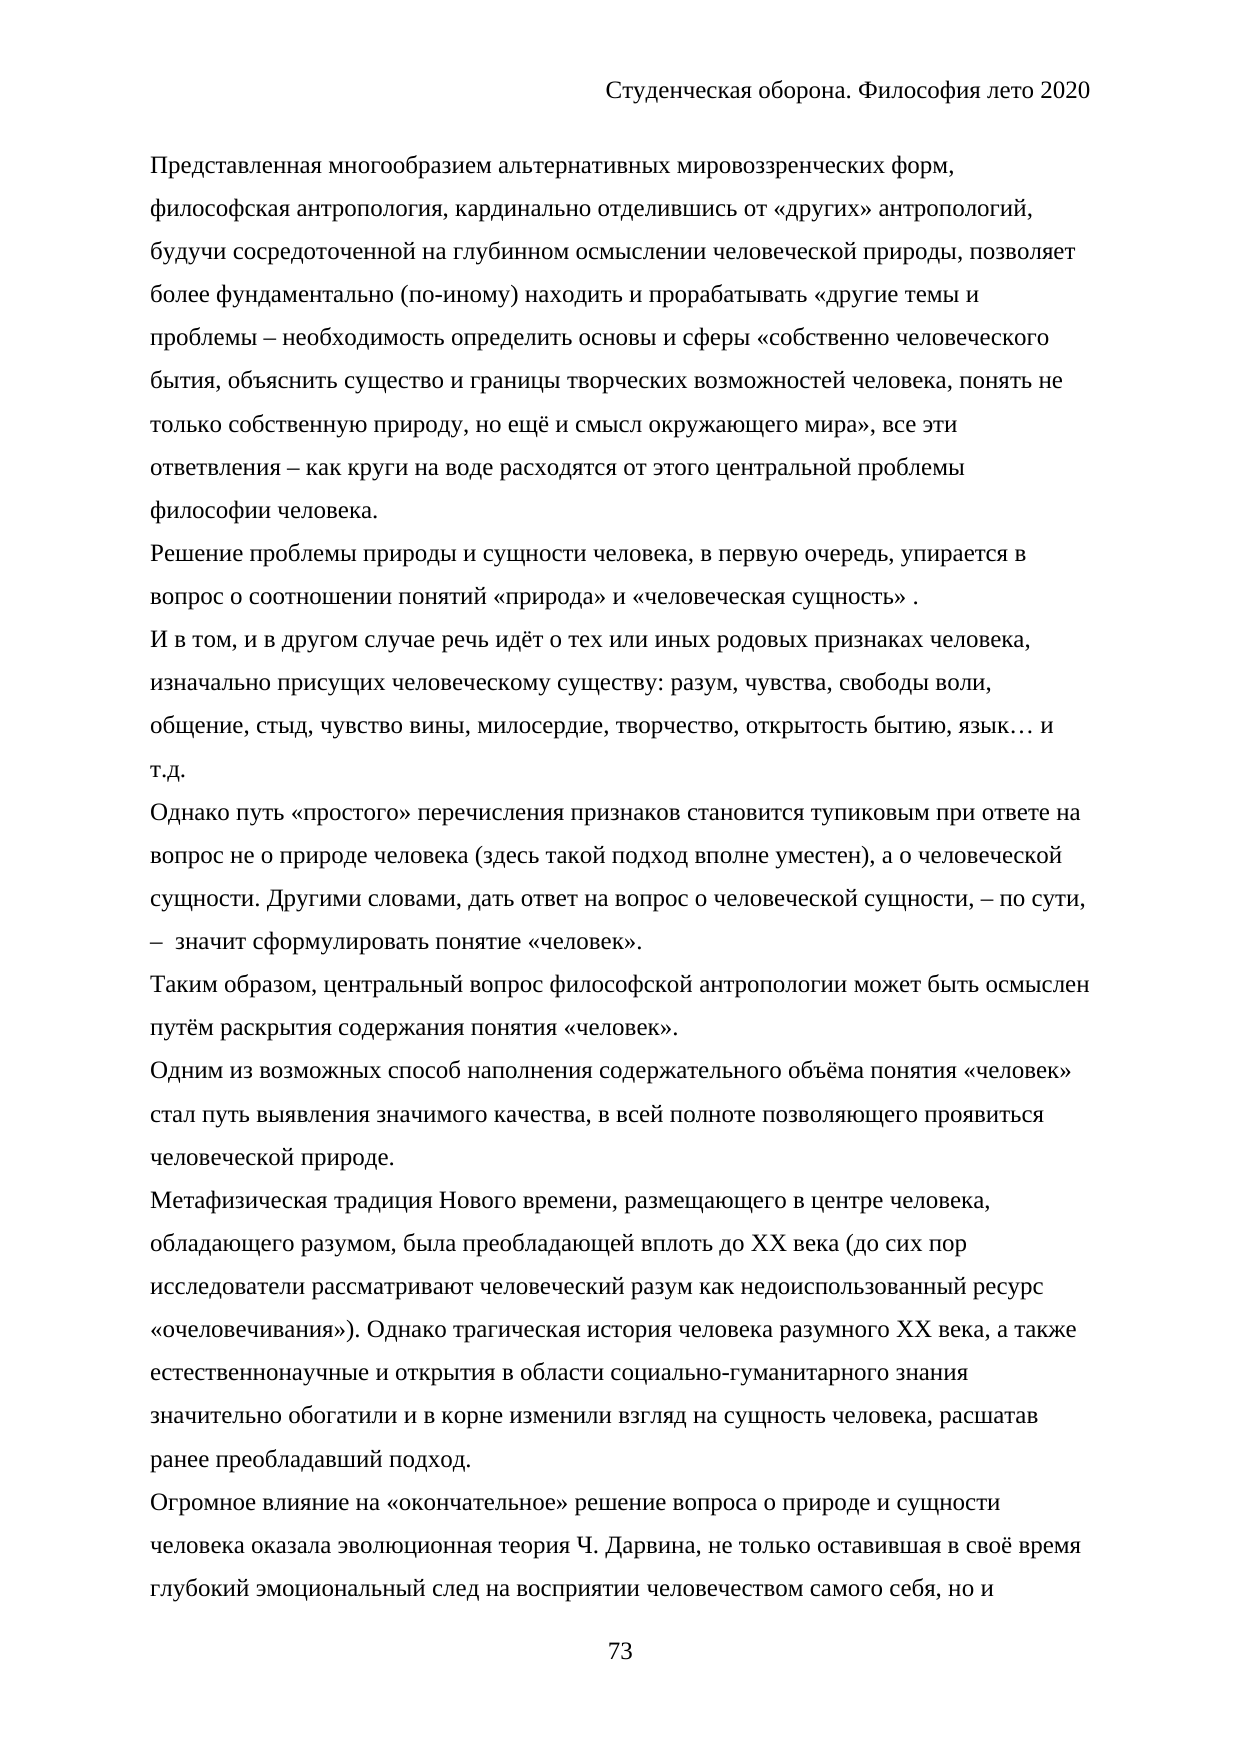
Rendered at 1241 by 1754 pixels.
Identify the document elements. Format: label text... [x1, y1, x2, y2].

text Однако путь «простого» перечисления признаков становится тупиковым при ответе на вопрос не о природе человека (здесь такой подход вполне уместен), а о человеческой сущности. Другими словами, дать ответ на вопрос о человеческой сущности, – по сути, – значит сформулировать понятие «человек». [150, 797, 1090, 955]
text Одним из возможных способ наполнения содержательного объёма понятия «человек» стал путь выявления значимого качества, в всей полноте позволяющего проявиться человеческой природе. [150, 1056, 1090, 1171]
text Метафизическая традиция Нового времени, размещающего в центре человека, обладающего разумом, была преобладающей вплоть до ХХ века (до сих пор исследователи рассматривают человеческий разум как недоиспользованный ресурс «очеловечивания»). Однако трагическая история человека разумного ХХ века, а также естественнонаучные и открытия в области социально-гуманитарного знания значительно обогатили и в корне изменили взгляд на сущность человека, расшатав ранее преобладавший подход. [150, 1185, 1090, 1472]
text Таким образом, центральный вопрос философской антропологии может быть осмыслен путём раскрытия содержания понятия «человек». [150, 969, 1090, 1041]
text И в том, и в другом случае речь идёт о тех или иных родовых признаках человека, изначально присущих человеческому существу: разум, чувства, свободы воли, общение, стыд, чувство вины, милосердие, творчество, открытость бытию, язык… и т.д. [150, 624, 1090, 782]
text Решение проблемы природы и сущности человека, в первую очередь, упирается в вопрос о соотношении понятий «природа» и «человеческая сущность» . [150, 538, 1090, 610]
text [150, 1487, 1090, 1602]
text Представленная многообразием альтернативных мировоззренческих форм, философская антропология, кардинально отделившись от «других» антропологий, будучи сосредоточенной на глубинном осмыслении человеческой природы, позволяет более фундаментально (по-иному) находить и прорабатывать «другие темы и проблемы – необходимость определить основы и сферы «собственно человеческого бытия, объяснить существо и границы творческих возможностей человека, понять не только собственную природу, но ещё и смысл окружающего мира», все эти ответвления – как круги на воде расходятся от этого центральной проблемы философии человека. [150, 150, 1090, 524]
